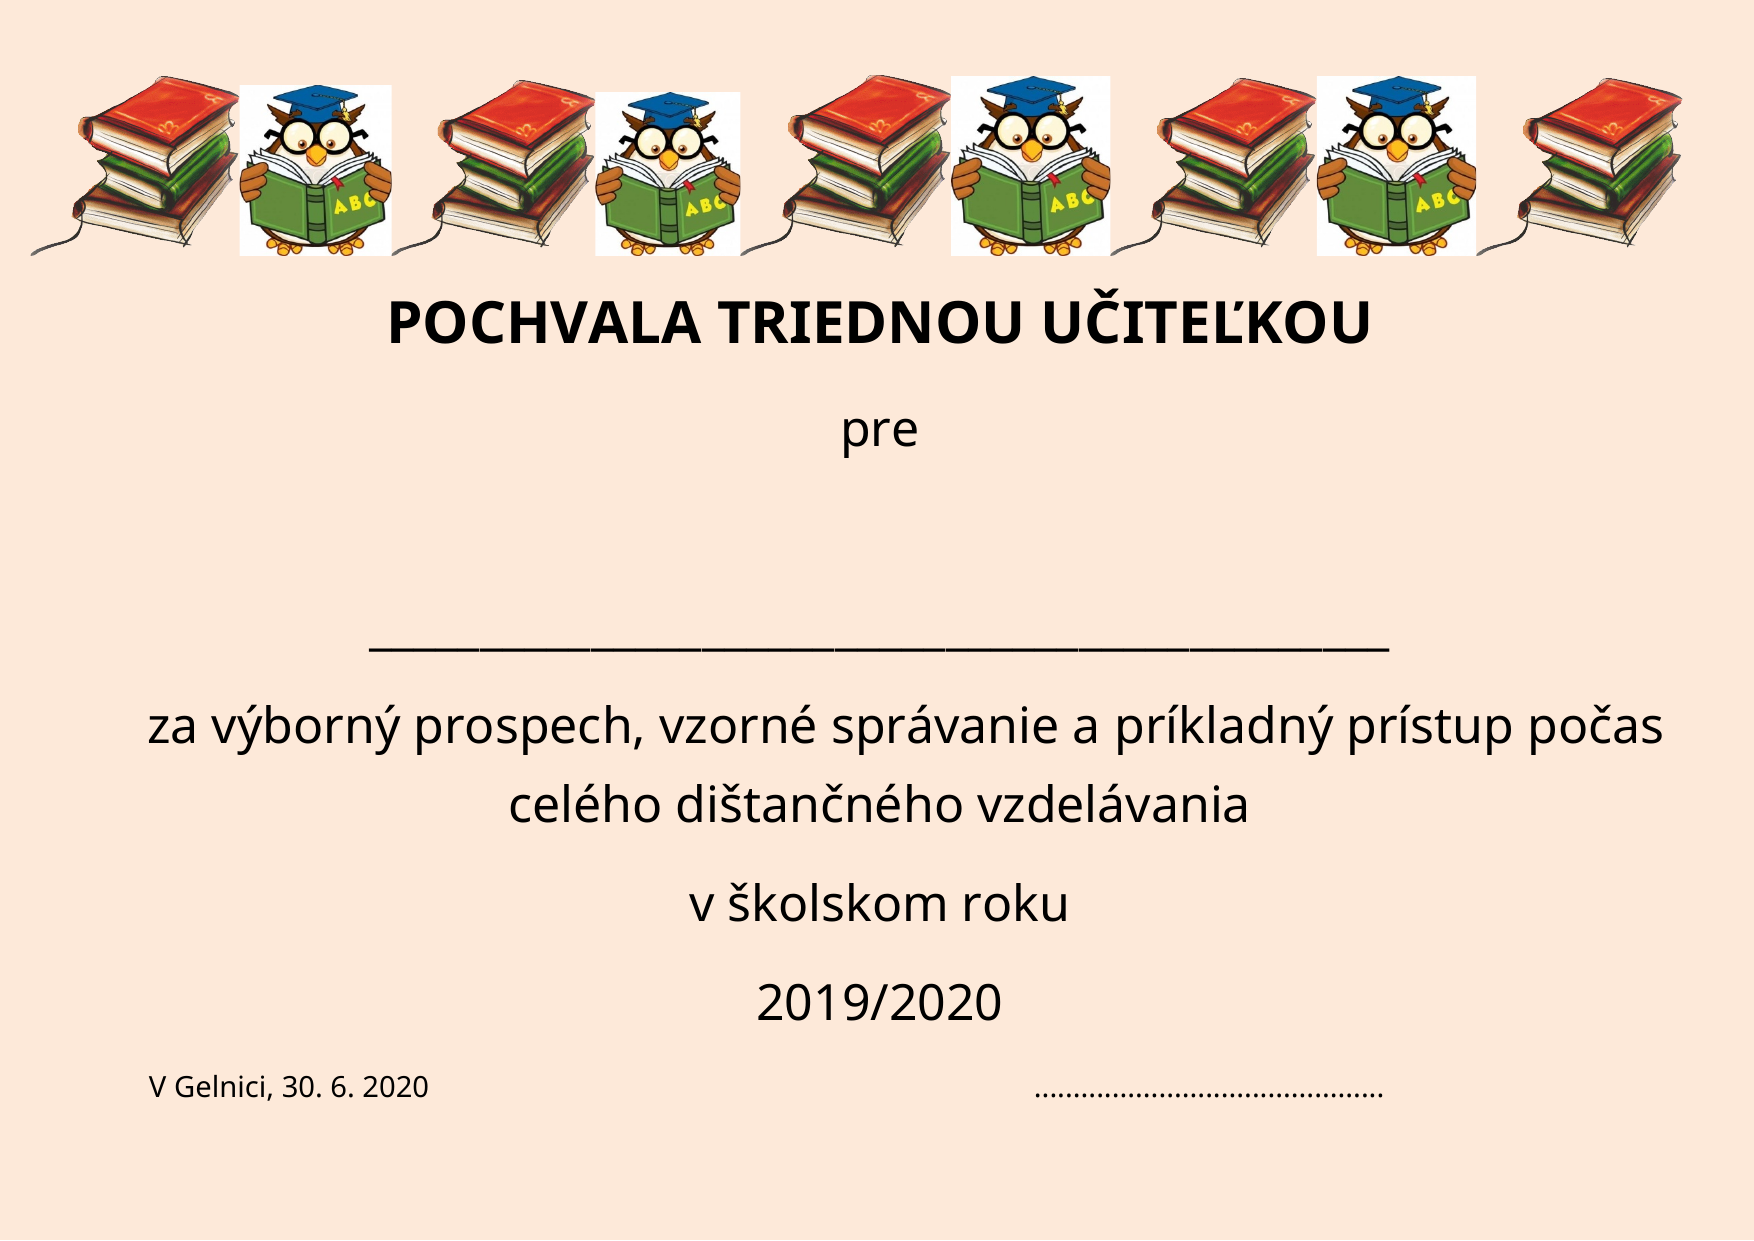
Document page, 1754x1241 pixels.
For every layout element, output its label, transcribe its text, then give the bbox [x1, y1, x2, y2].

text pre [31, 393, 1729, 461]
picture [30, 75, 1683, 256]
text ______________________________________________ [31, 591, 1729, 659]
text V Gelnici, 30. 6. 2020 ............................................. [31, 1066, 1729, 1106]
text 2019/2020 [31, 967, 1729, 1035]
text POCHVALA TRIEDNOU UČITEĽKOU [31, 281, 1729, 360]
text v školskom roku [31, 868, 1729, 936]
text za výborný prospech, vzorné správanie a príkladný prístup počas celého dištančného vzdelávania [31, 691, 1729, 837]
